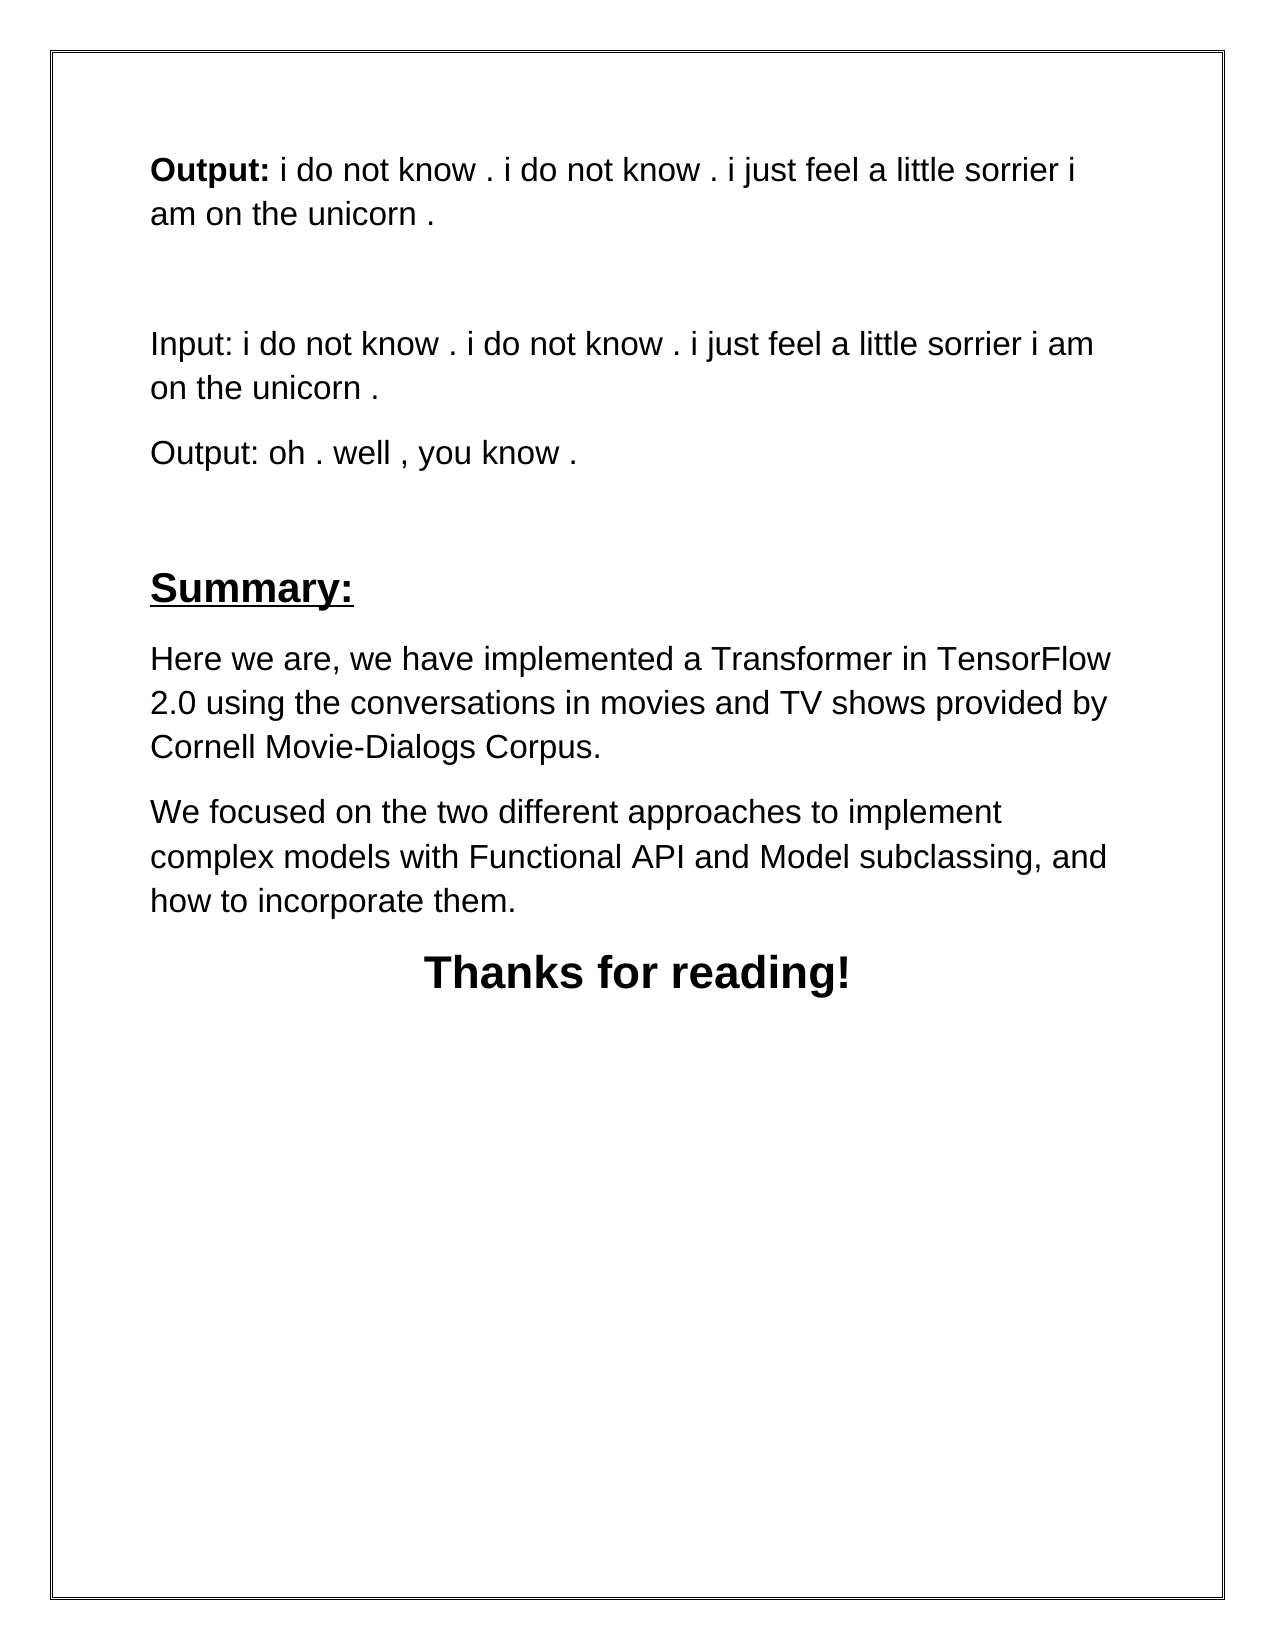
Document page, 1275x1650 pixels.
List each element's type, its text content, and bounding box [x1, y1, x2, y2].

text We focused on the two different approaches to implement complex models with Functional API and Model subclassing, and how to incorporate them. [150, 793, 1125, 919]
text Output: oh . well , you know . [150, 433, 1125, 472]
text Summary: [150, 563, 1125, 611]
text Here we are, we have implemented a Transformer in TensorFlow 2.0 using the conversations in movies and TV shows provided by Cornell Movie-Dialogs Corpus. [150, 639, 1125, 766]
text Thanks for reading! [150, 946, 1125, 999]
text Output: i do not know . i do not know . i just feel a little sorrier i am on the unicorn . [150, 150, 1125, 233]
text Input: i do not know . i do not know . i just feel a little sorrier i am on the unicorn . [150, 324, 1125, 407]
